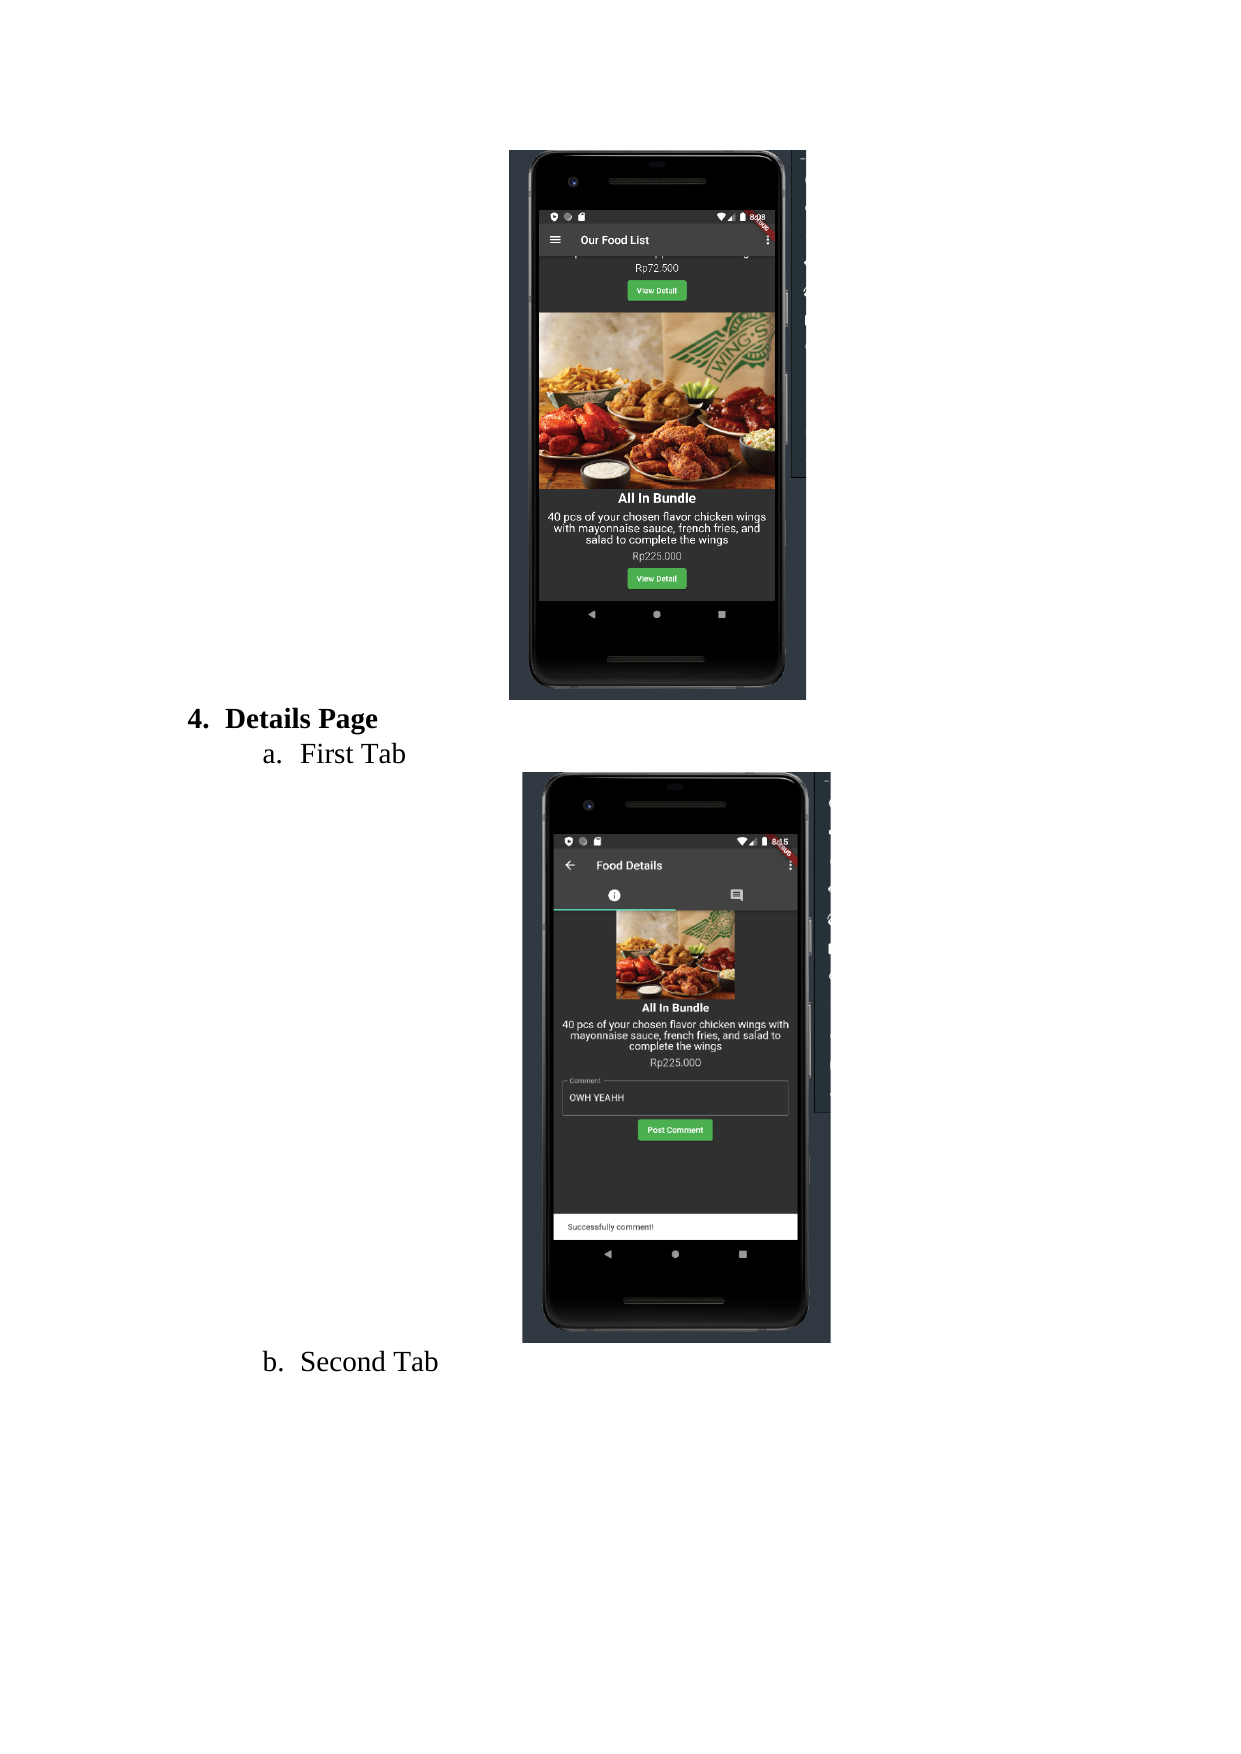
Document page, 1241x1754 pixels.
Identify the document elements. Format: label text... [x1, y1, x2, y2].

list Details Page [187, 701, 1090, 734]
list Second Tab [262, 1344, 1090, 1378]
list First Tab [262, 736, 1090, 770]
picture [522, 772, 831, 1343]
picture [509, 150, 807, 700]
